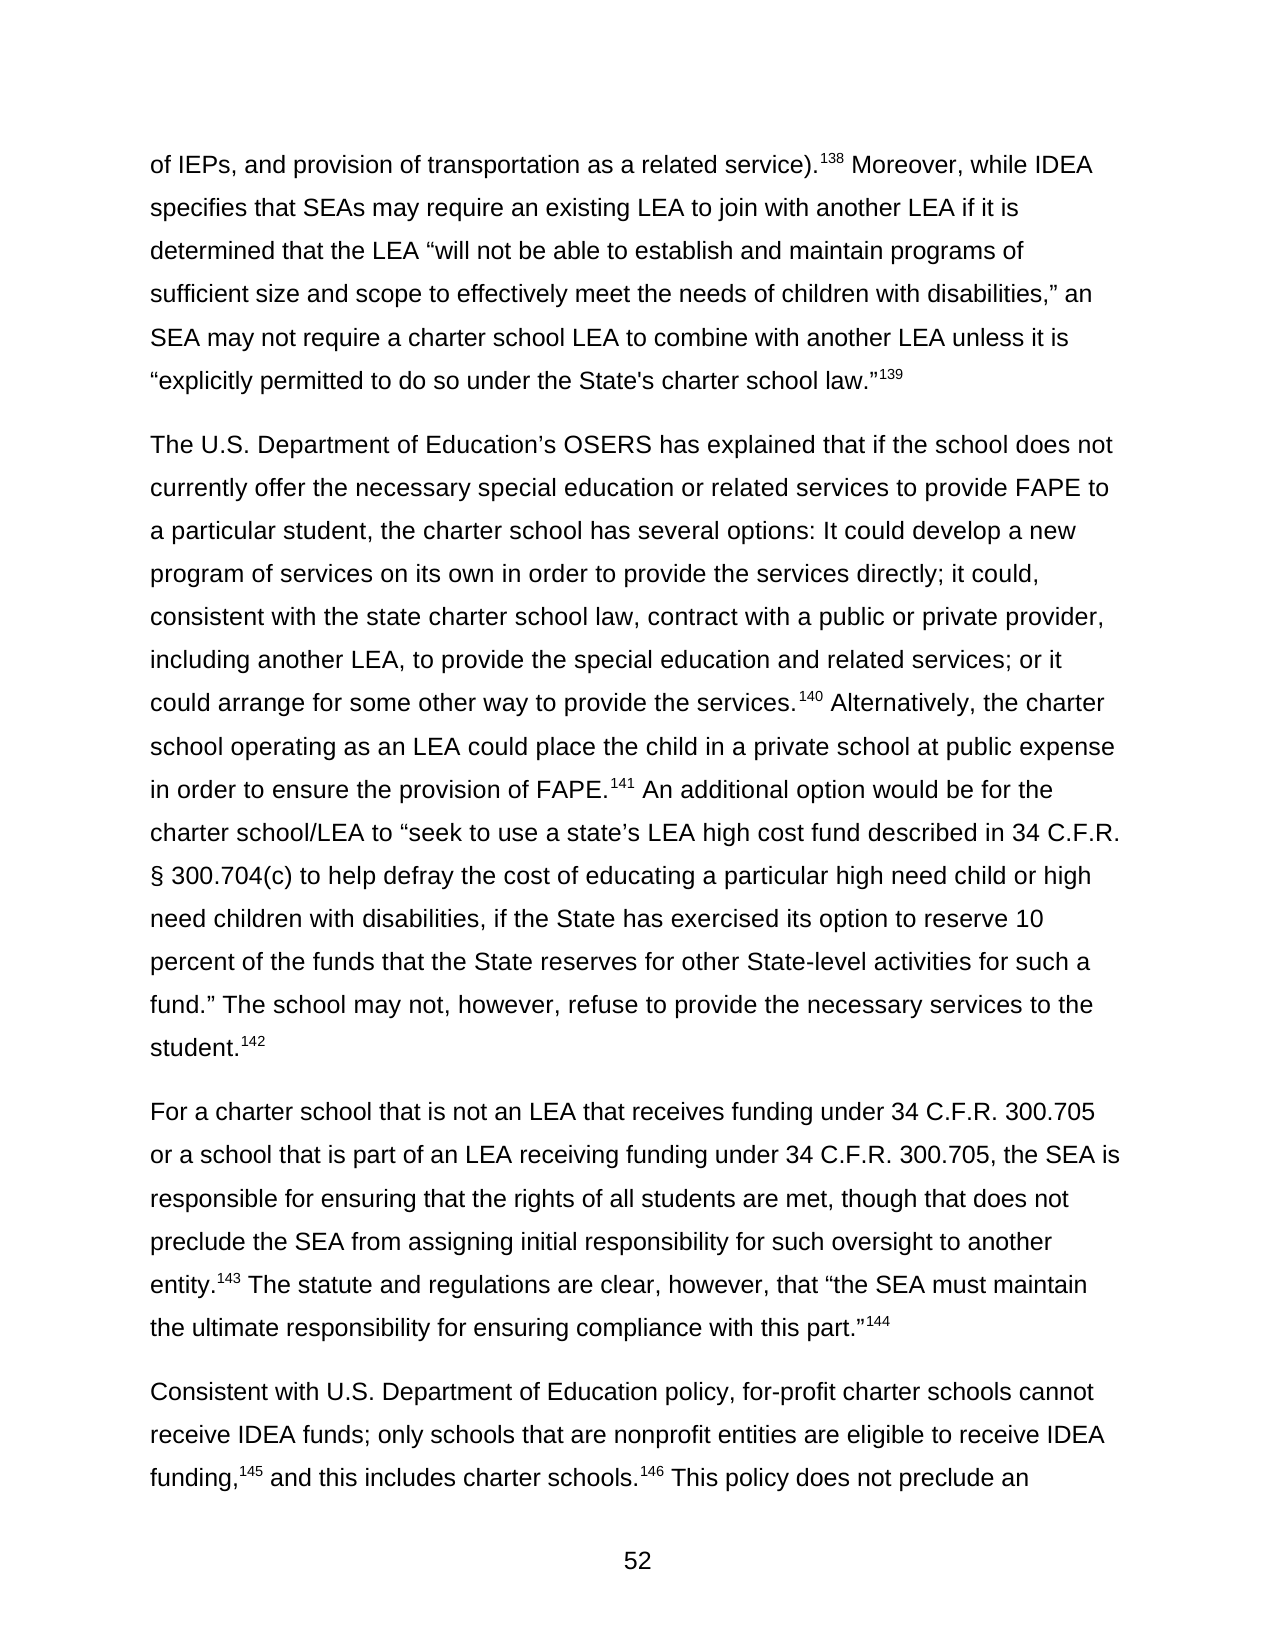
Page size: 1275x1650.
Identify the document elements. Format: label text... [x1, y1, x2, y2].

text For a charter school that is not an LEA that receives funding under 34 C.F.R. 300.705 or a school that is part of an LEA receiving funding under 34 C.F.R. 300.705, the SEA is responsible for ensuring that the rights of all students are met, though that does not preclude the SEA from assigning initial responsibility for such oversight to another entity. The statute and regulations are clear, however, that “the SEA must maintain the ultimate responsibility for ensuring compliance with this part.” [150, 1097, 1125, 1342]
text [150, 150, 1125, 394]
text The U.S. Department of Education’s OSERS has explained that if the school does not currently offer the necessary special education or related services to provide FAPE to a particular student, the charter school has several options: It could develop a new program of services on its own in order to provide the services directly; it could, consistent with the state charter school law, contract with a public or private provider, including another LEA, to provide the special education and related services; or it could arrange for some other way to provide the services. Alternatively, the charter school operating as an LEA could place the child in a private school at public expense in order to ensure the provision of FAPE. An additional option would be for the charter school/LEA to “seek to use a state’s LEA high cost fund described in 34 C.F.R. § 300.704(c) to help defray the cost of educating a particular high need child or high need children with disabilities, if the State has exercised its option to reserve 10 percent of the funds that the State reserves for other State-level activities for such a fund.” The school may not, however, refuse to provide the necessary services to the student. [150, 429, 1125, 1062]
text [150, 1377, 1125, 1492]
